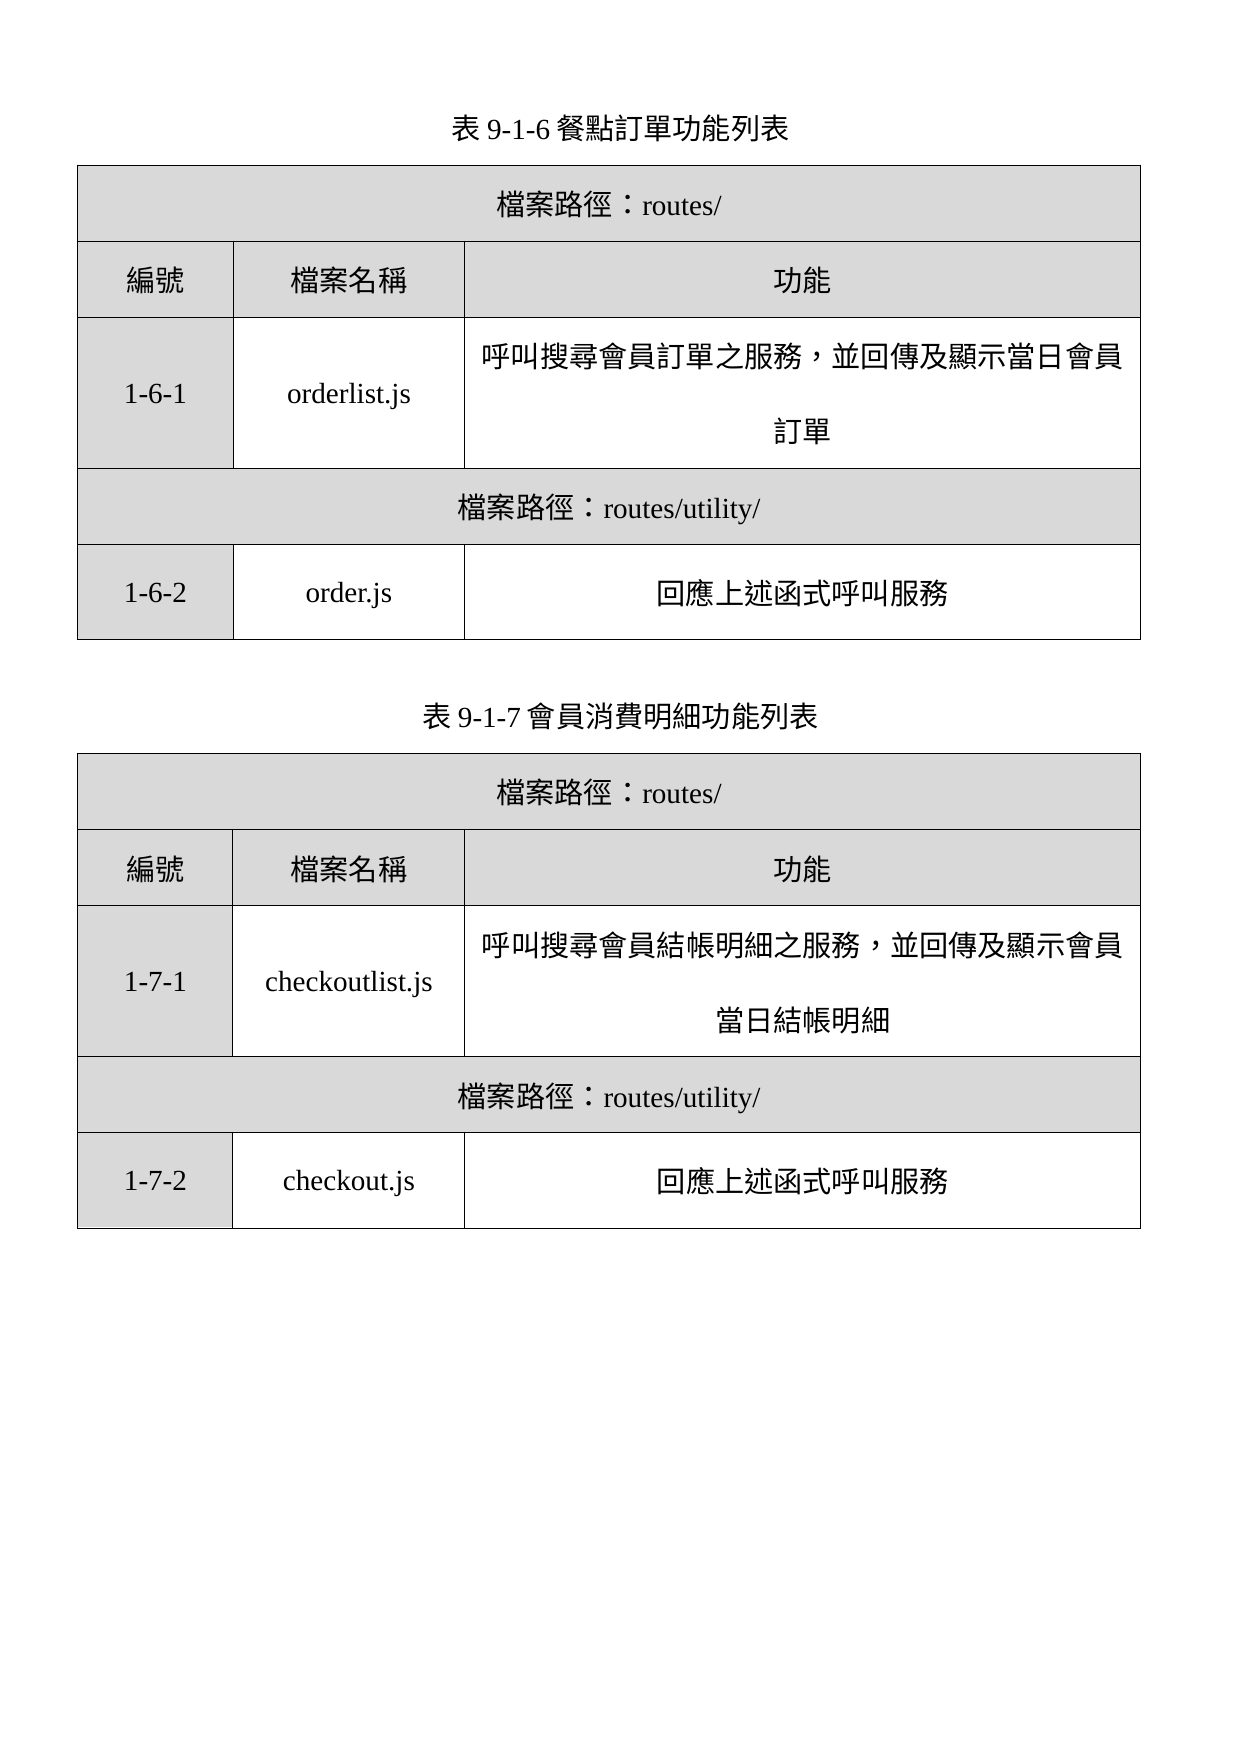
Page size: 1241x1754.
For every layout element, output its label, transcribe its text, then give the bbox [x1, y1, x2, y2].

table_cell 1-6-1 [78, 318, 233, 468]
table_cell 檔案名稱 [234, 242, 464, 317]
table_cell checkoutlist.js [233, 906, 464, 1056]
table_cell 檔案路徑：routes/utility/ [78, 469, 1140, 544]
table_cell 呼叫搜尋會員結帳明細之服務，並回傳及顯示會員當日結帳明細 [465, 906, 1140, 1056]
table_header 檔案路徑：routes/ [78, 754, 1140, 829]
table_cell 檔案路徑：routes/utility/ [78, 1057, 1140, 1132]
table_cell order.js [234, 545, 464, 639]
text 表 9-1-7會員消費明細功能列表 [89, 678, 1152, 753]
text 表 9-1-6餐點訂單功能列表 [89, 89, 1152, 164]
table_cell 回應上述函式呼叫服務 [465, 1133, 1140, 1227]
table_cell 檔案名稱 [233, 830, 464, 905]
table_cell 1-6-2 [78, 545, 233, 639]
table_cell 編號 [78, 242, 233, 317]
table_cell checkout.js [233, 1133, 464, 1227]
table_cell 功能 [465, 830, 1140, 905]
table_cell 呼叫搜尋會員訂單之服務，並回傳及顯示當日會員訂單 [465, 318, 1140, 468]
table_cell 編號 [78, 830, 232, 905]
table_cell 1-7-2 [78, 1133, 232, 1227]
table_header 檔案路徑：routes/ [78, 166, 1140, 241]
table_cell orderlist.js [234, 318, 464, 468]
table_cell 回應上述函式呼叫服務 [465, 545, 1140, 639]
table_cell 1-7-1 [78, 906, 232, 1056]
table_cell 功能 [465, 242, 1140, 317]
